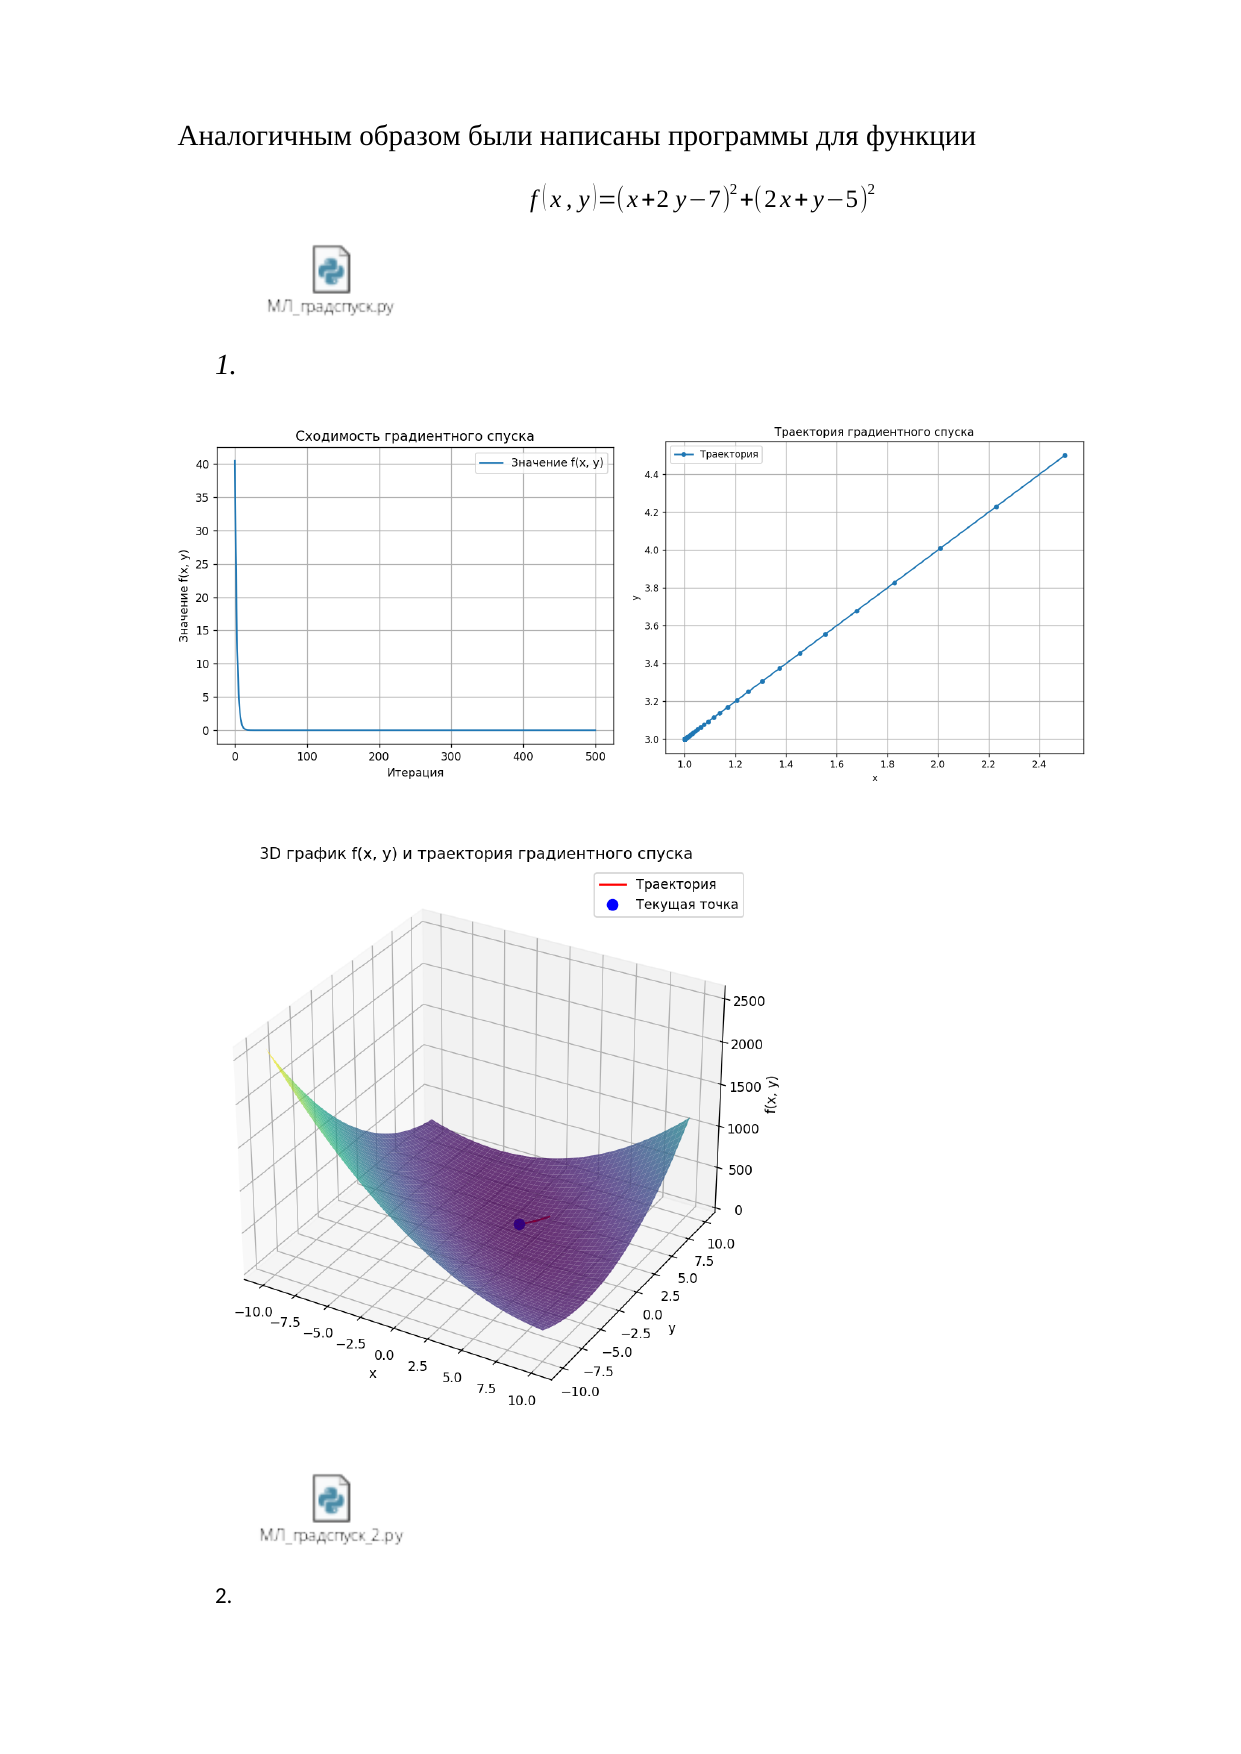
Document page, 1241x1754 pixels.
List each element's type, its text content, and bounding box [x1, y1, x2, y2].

picture [177, 810, 811, 1443]
text Аналогичным образом были написаны программы для функции [177, 118, 1152, 152]
picture [177, 410, 1112, 782]
